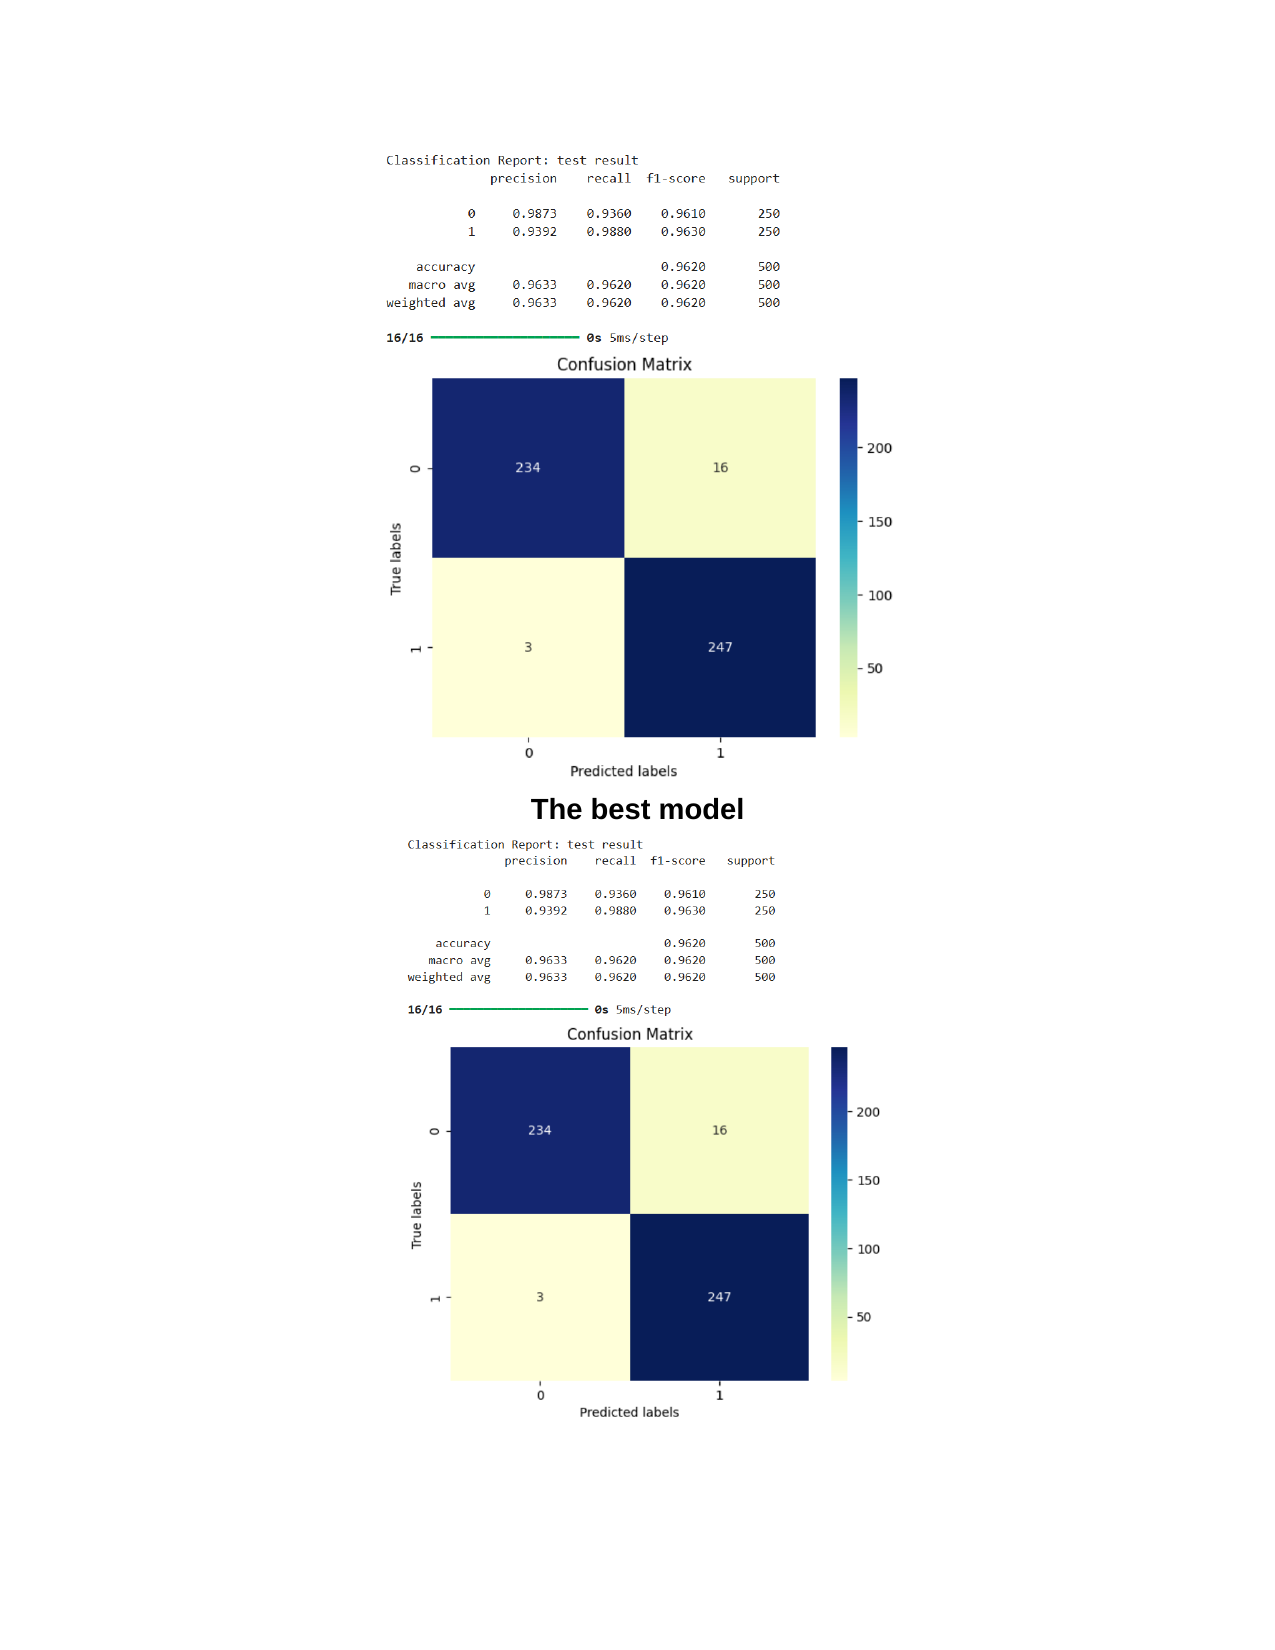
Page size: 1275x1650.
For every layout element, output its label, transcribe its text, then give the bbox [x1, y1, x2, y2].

picture [365, 150, 910, 789]
picture [389, 830, 886, 1427]
text The best model [150, 792, 1125, 826]
